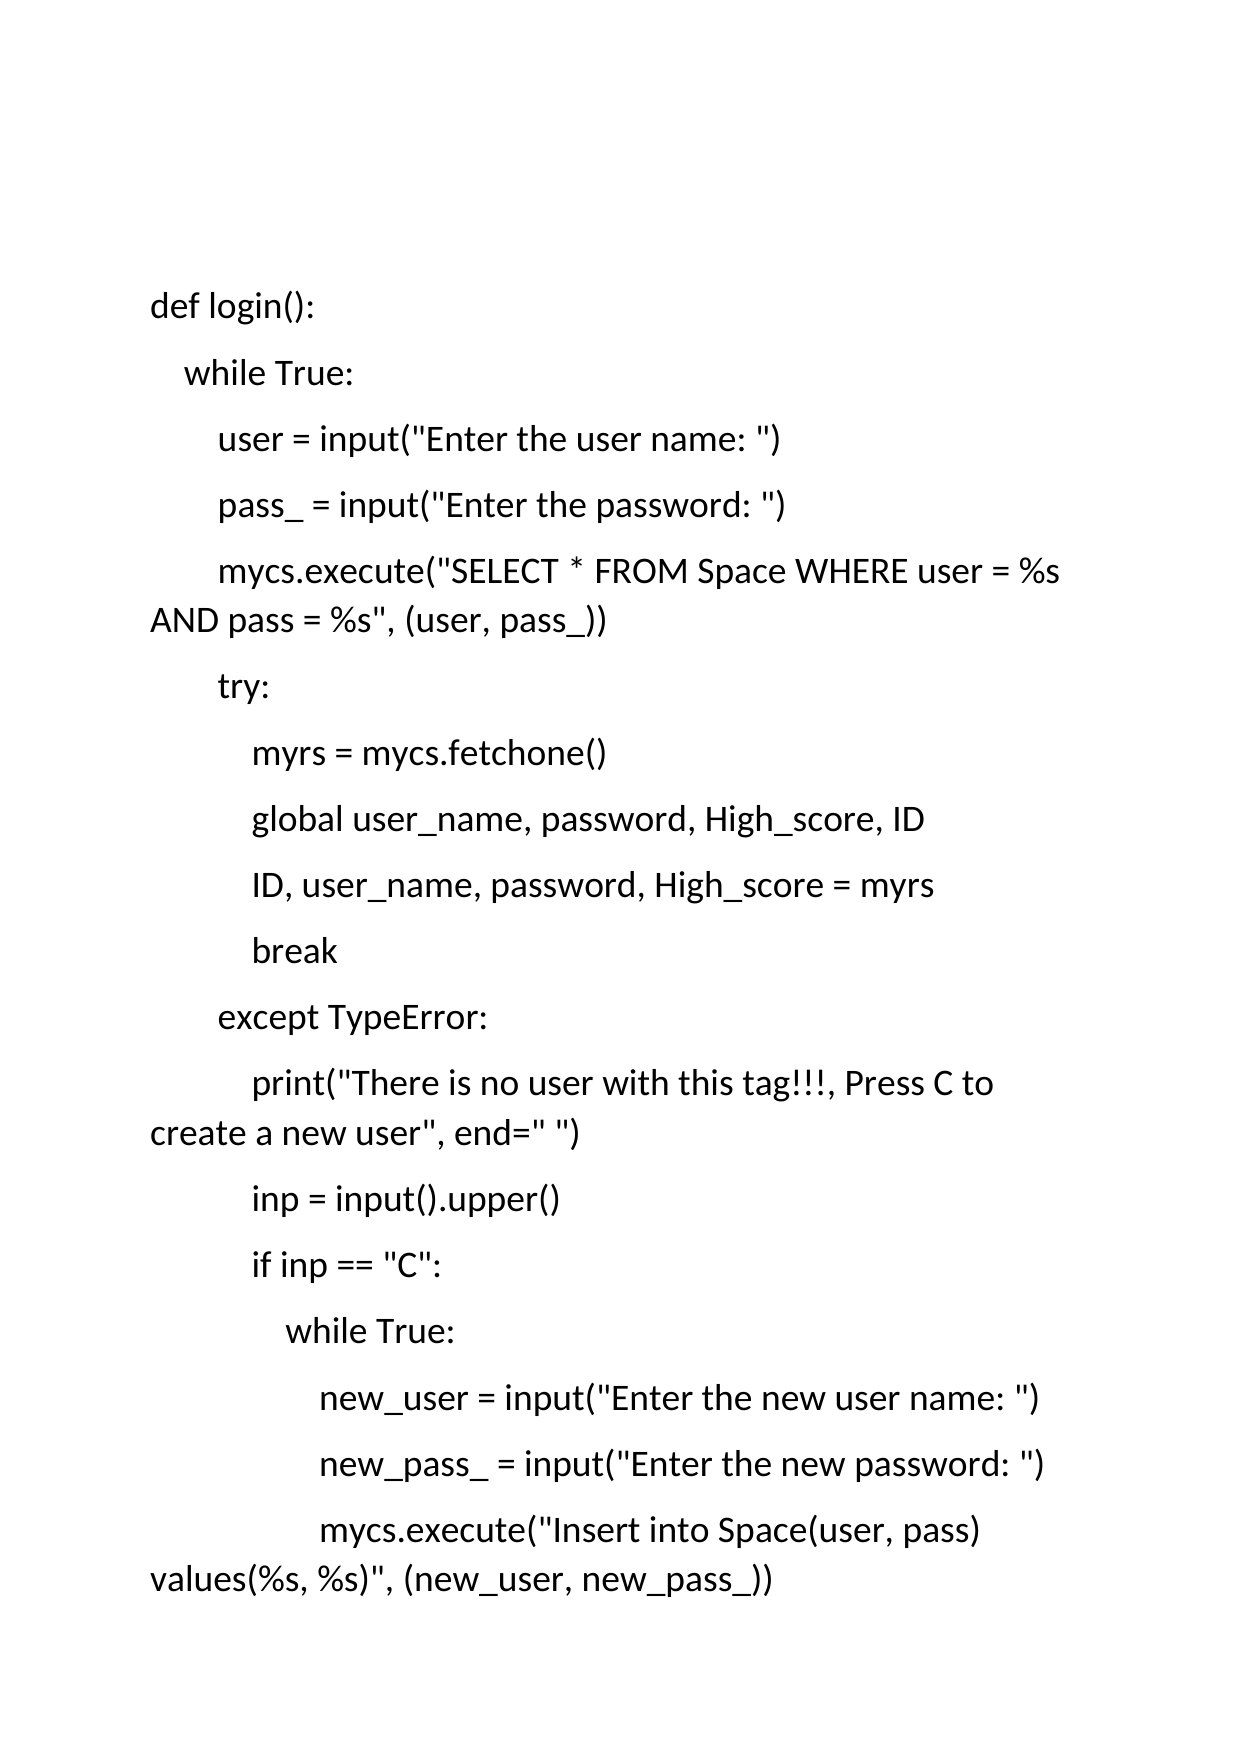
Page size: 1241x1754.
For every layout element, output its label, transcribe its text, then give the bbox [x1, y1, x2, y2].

text while True: [150, 1307, 1090, 1353]
text pass_ = input("Enter the password: ") [150, 481, 1090, 527]
text def login(): [150, 282, 1090, 328]
text print("There is no user with this tag!!!, Press C to create a new user", end=" ") [150, 1059, 1090, 1155]
text global user_name, password, High_score, ID [150, 795, 1090, 841]
text user = input("Enter the user name: ") [150, 414, 1090, 460]
text new_user = input("Enter the new user name: ") [150, 1373, 1090, 1419]
text break [150, 927, 1090, 973]
text try: [150, 662, 1090, 708]
text inp = input().upper() [150, 1175, 1090, 1221]
text mycs.execute("Insert into Space(user, pass) values(%s, %s)", (new_user, new_pass_)) [150, 1506, 1090, 1601]
text new_pass_ = input("Enter the new password: ") [150, 1439, 1090, 1485]
text myrs = mycs.fetchone() [150, 729, 1090, 774]
text mycs.execute("SELECT * FROM Space WHERE user = %s AND pass = %s", (user, pass_)) [150, 547, 1090, 642]
text ID, user_name, password, High_score = myrs [150, 861, 1090, 907]
text if inp == "C": [150, 1241, 1090, 1287]
text while True: [150, 348, 1090, 394]
text except TypeError: [150, 993, 1090, 1039]
